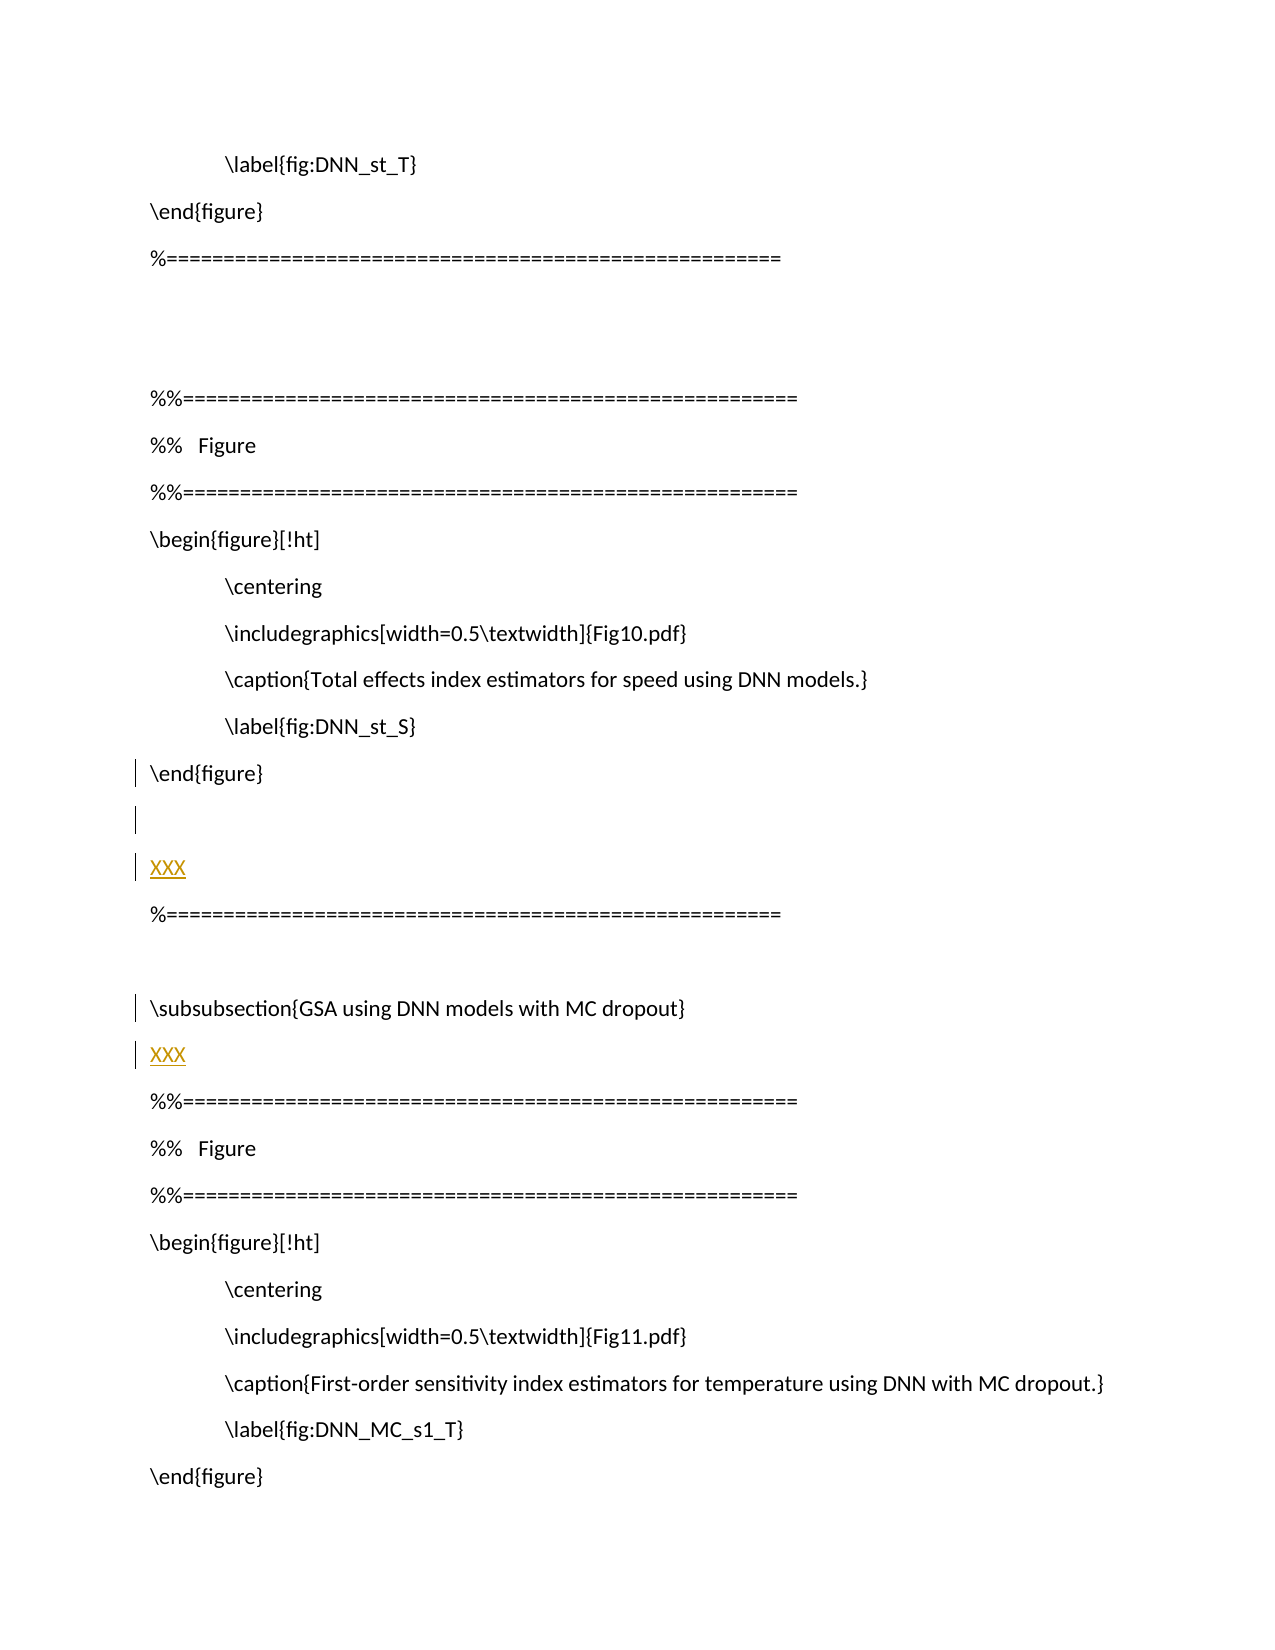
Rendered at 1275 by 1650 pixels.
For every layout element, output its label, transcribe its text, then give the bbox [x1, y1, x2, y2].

text \end{figure} [150, 759, 1125, 787]
text \includegraphics[width=0.5\textwidth]{Fig11.pdf} [150, 1322, 1125, 1350]
text \begin{figure}[!ht] [150, 525, 1125, 553]
text \centering [150, 572, 1125, 600]
text %% Figure [150, 1134, 1125, 1162]
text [150, 384, 1125, 412]
text \label{fig:DNN_MC_s1_T} [150, 1416, 1125, 1444]
text \begin{figure}[!ht] [150, 1228, 1125, 1256]
text %%====================================================== [150, 478, 1125, 506]
text %====================================================== [150, 244, 1125, 272]
text %%====================================================== [150, 1087, 1125, 1116]
text \includegraphics[width=0.5\textwidth]{Fig10.pdf} [150, 619, 1125, 647]
text \subsubsection{GSA using DNN models with MC dropout} [150, 994, 1125, 1022]
text \caption{First-order sensitivity index estimators for temperature using DNN with MC dropout.} [150, 1369, 1125, 1397]
text \centering [150, 1275, 1125, 1303]
text %%====================================================== [150, 1181, 1125, 1209]
text %====================================================== [150, 900, 1125, 928]
text \label{fig:DNN_st_T} [150, 150, 1125, 178]
text \end{figure} [150, 1462, 1125, 1491]
text \end{figure} [150, 197, 1125, 225]
text \label{fig:DNN_st_S} [150, 712, 1125, 741]
text \caption{Total effects index estimators for speed using DNN models.} [150, 666, 1125, 694]
text %% Figure [150, 431, 1125, 459]
